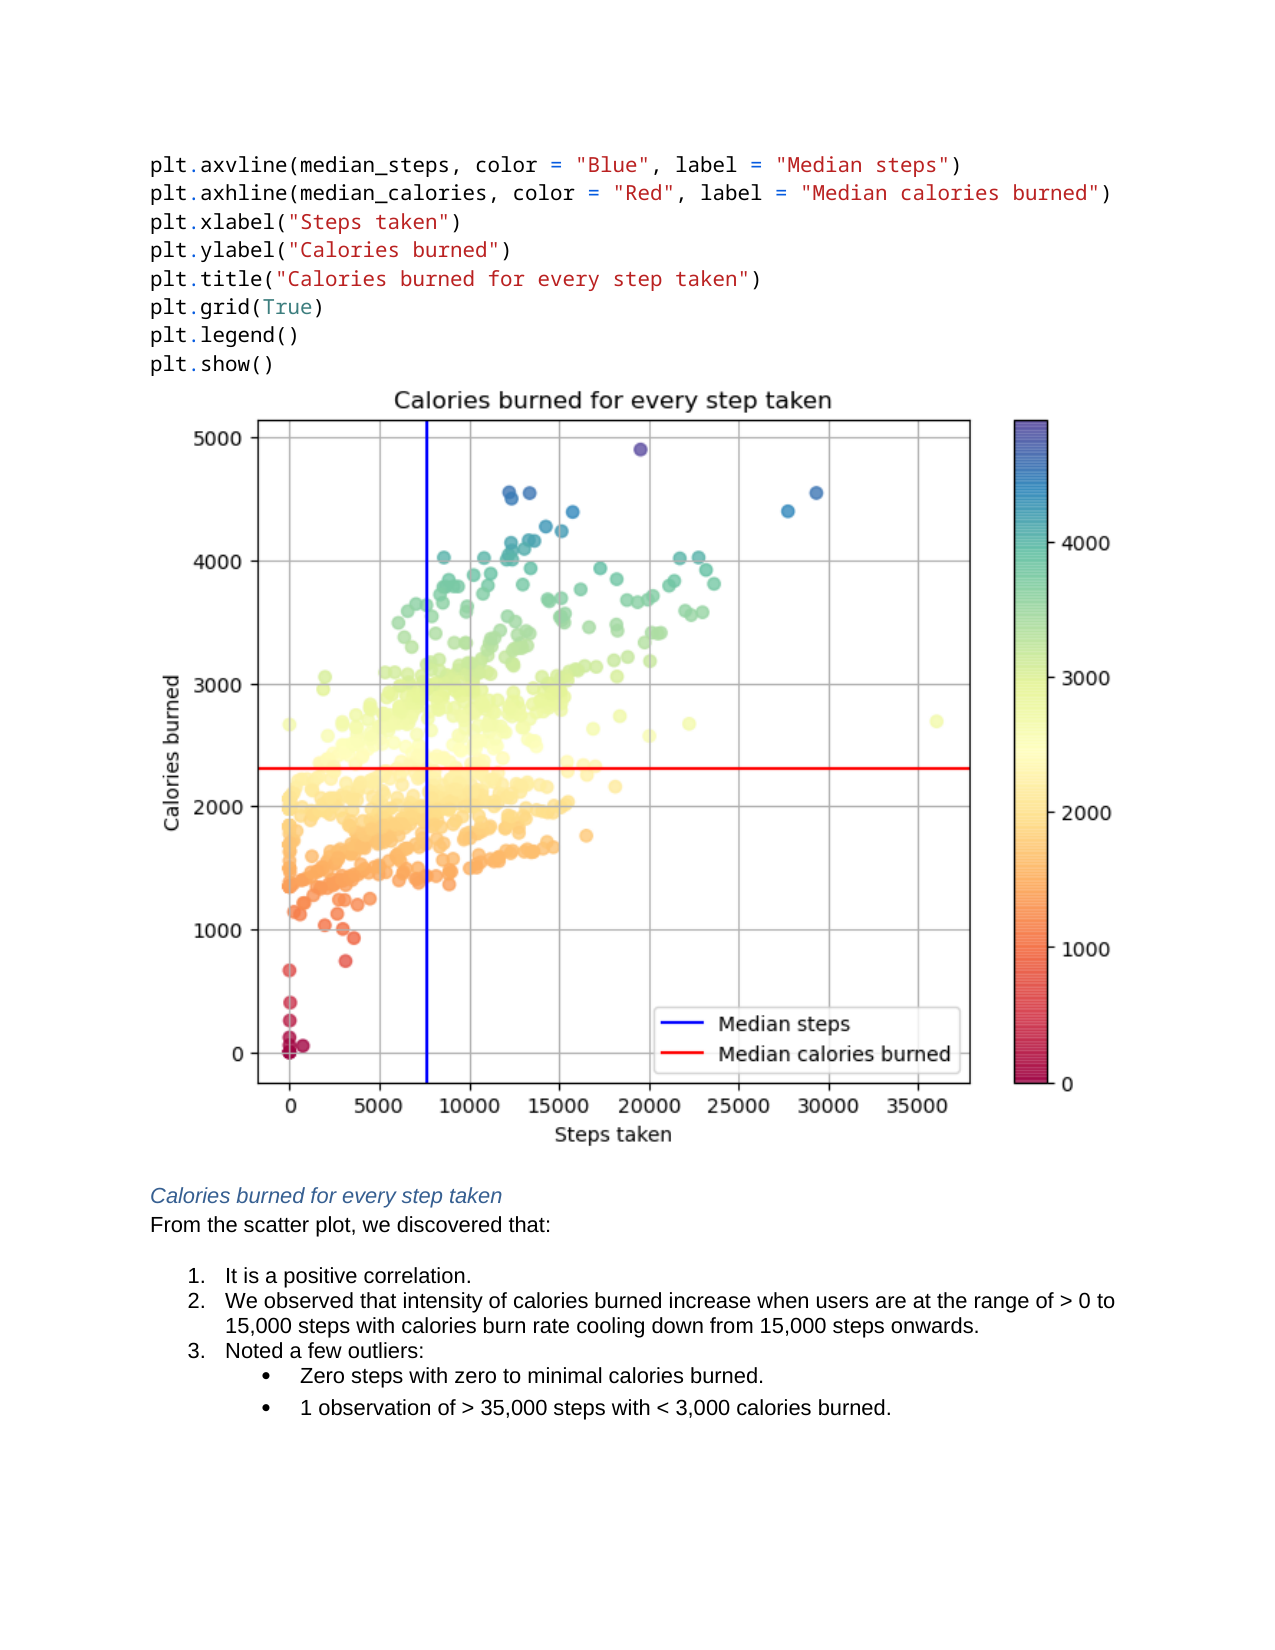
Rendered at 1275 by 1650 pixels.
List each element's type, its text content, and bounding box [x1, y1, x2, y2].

text From the scatter plot, we discovered that: [150, 1212, 1125, 1238]
text plt.ylabel("Calories burned") [150, 235, 1125, 264]
list Noted a few outliers: [187, 1338, 1125, 1363]
picture [150, 377, 1125, 1159]
list It is a positive correlation. [187, 1263, 1125, 1288]
subtitle Calories burned for every step taken [150, 1183, 1125, 1209]
text plt.show() [150, 349, 1125, 377]
text plt.axvline(median_steps, color = "Blue", label = "Median steps") [150, 150, 1125, 178]
text plt.legend() [150, 321, 1125, 349]
text plt.grid(True) [150, 292, 1125, 321]
text plt.axhline(median_calories, color = "Red", label = "Median calories burned") [150, 178, 1125, 207]
list We observed that intensity of calories burned increase when users are at the range of > 0 to 15,000 steps with calories burn rate cooling down from 15,000 steps onwards. [187, 1288, 1125, 1338]
list Zero steps with zero to minimal calories burned. [262, 1363, 1125, 1389]
text plt.xlabel("Steps taken") [150, 207, 1125, 235]
text plt.title("Calories burned for every step taken") [150, 264, 1125, 292]
list 1 observation of > 35,000 steps with < 3,000 calories burned. [262, 1395, 1125, 1420]
